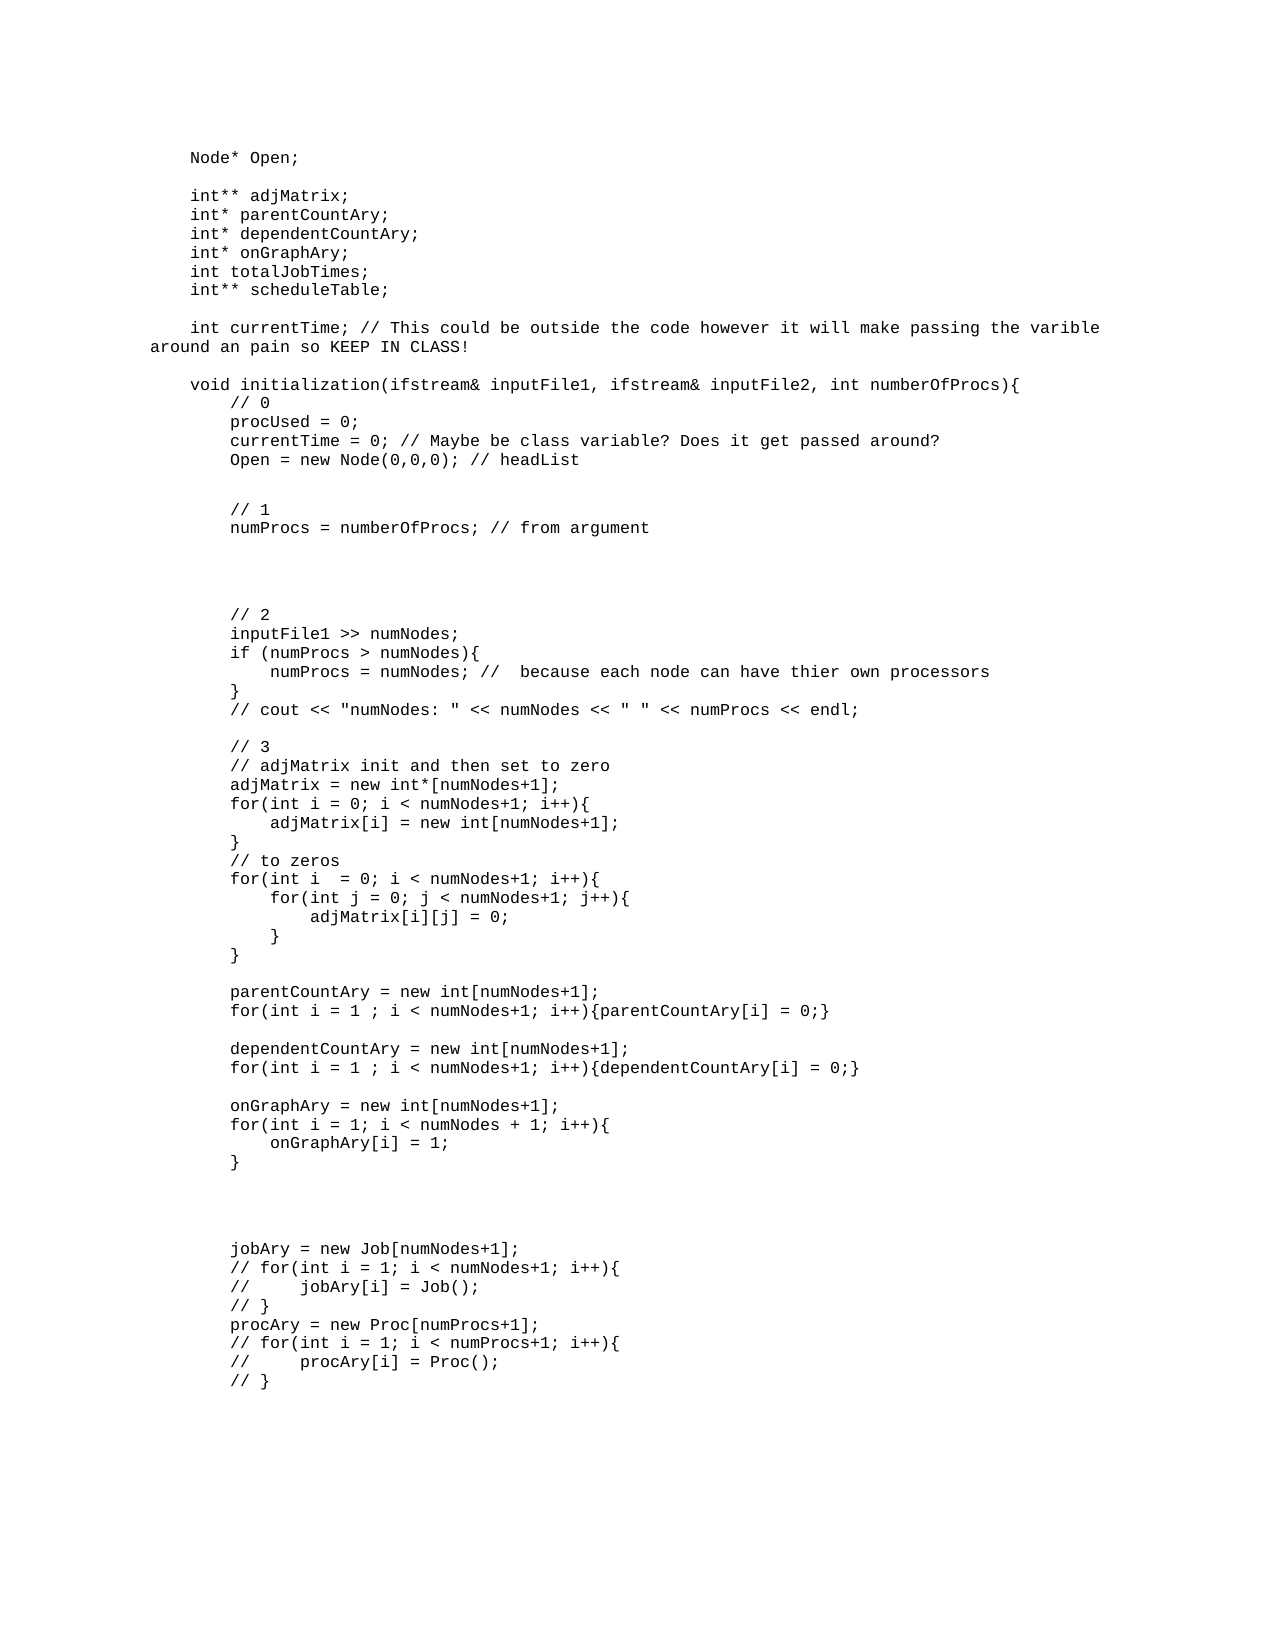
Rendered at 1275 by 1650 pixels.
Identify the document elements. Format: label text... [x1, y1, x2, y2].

text } [150, 833, 1125, 852]
text int** adjMatrix; [150, 188, 1125, 207]
text numProcs = numberOfProcs; // from argument [150, 520, 1125, 539]
text int* onGraphAry; [150, 244, 1125, 263]
text // } [150, 1373, 1125, 1392]
text int** scheduleTable; [150, 282, 1125, 301]
text for(int i = 0; i < numNodes+1; i++){ [150, 796, 1125, 814]
text numProcs = numNodes; // because each node can have thier own processors [150, 663, 1125, 682]
text onGraphAry[i] = 1; [150, 1135, 1125, 1154]
text int currentTime; // This could be outside the code however it will make passing the varible around an pain so KEEP IN CLASS! [150, 320, 1125, 357]
text void initialization(ifstream& inputFile1, ifstream& inputFile2, int numberOfProcs){ [150, 376, 1125, 395]
text // } [150, 1297, 1125, 1316]
text // jobAry[i] = Job(); [150, 1278, 1125, 1297]
text procUsed = 0; [150, 414, 1125, 433]
text parentCountAry = new int[numNodes+1]; [150, 984, 1125, 1003]
text // 2 [150, 607, 1125, 626]
text for(int j = 0; j < numNodes+1; j++){ [150, 890, 1125, 909]
text onGraphAry = new int[numNodes+1]; [150, 1097, 1125, 1116]
text int totalJobTimes; [150, 263, 1125, 282]
text // 3 [150, 739, 1125, 758]
text for(int i = 1 ; i < numNodes+1; i++){parentCountAry[i] = 0;} [150, 1003, 1125, 1022]
text adjMatrix = new int*[numNodes+1]; [150, 777, 1125, 796]
text inputFile1 >> numNodes; [150, 626, 1125, 645]
text } [150, 682, 1125, 701]
text // for(int i = 1; i < numNodes+1; i++){ [150, 1260, 1125, 1278]
text // for(int i = 1; i < numProcs+1; i++){ [150, 1335, 1125, 1354]
text for(int i = 0; i < numNodes+1; i++){ [150, 871, 1125, 890]
text } [150, 946, 1125, 965]
text for(int i = 1; i < numNodes + 1; i++){ [150, 1116, 1125, 1135]
text } [150, 927, 1125, 946]
text int* dependentCountAry; [150, 225, 1125, 244]
text // to zeros [150, 852, 1125, 871]
text adjMatrix[i] = new int[numNodes+1]; [150, 814, 1125, 833]
text // 1 [150, 501, 1125, 520]
text int* parentCountAry; [150, 207, 1125, 225]
text } [150, 1154, 1125, 1173]
text for(int i = 1 ; i < numNodes+1; i++){dependentCountAry[i] = 0;} [150, 1059, 1125, 1078]
text dependentCountAry = new int[numNodes+1]; [150, 1041, 1125, 1059]
text // procAry[i] = Proc(); [150, 1354, 1125, 1373]
text procAry = new Proc[numProcs+1]; [150, 1316, 1125, 1335]
text // 0 [150, 395, 1125, 414]
text // cout << "numNodes: " << numNodes << " " << numProcs << endl; [150, 701, 1125, 720]
text jobAry = new Job[numNodes+1]; [150, 1241, 1125, 1260]
text currentTime = 0; // Maybe be class variable? Does it get passed around? [150, 433, 1125, 452]
text // adjMatrix init and then set to zero [150, 758, 1125, 777]
text Open = new Node(0,0,0); // headList [150, 452, 1125, 471]
text Node* Open; [150, 150, 1125, 169]
text if (numProcs > numNodes){ [150, 645, 1125, 663]
text adjMatrix[i][j] = 0; [150, 909, 1125, 927]
